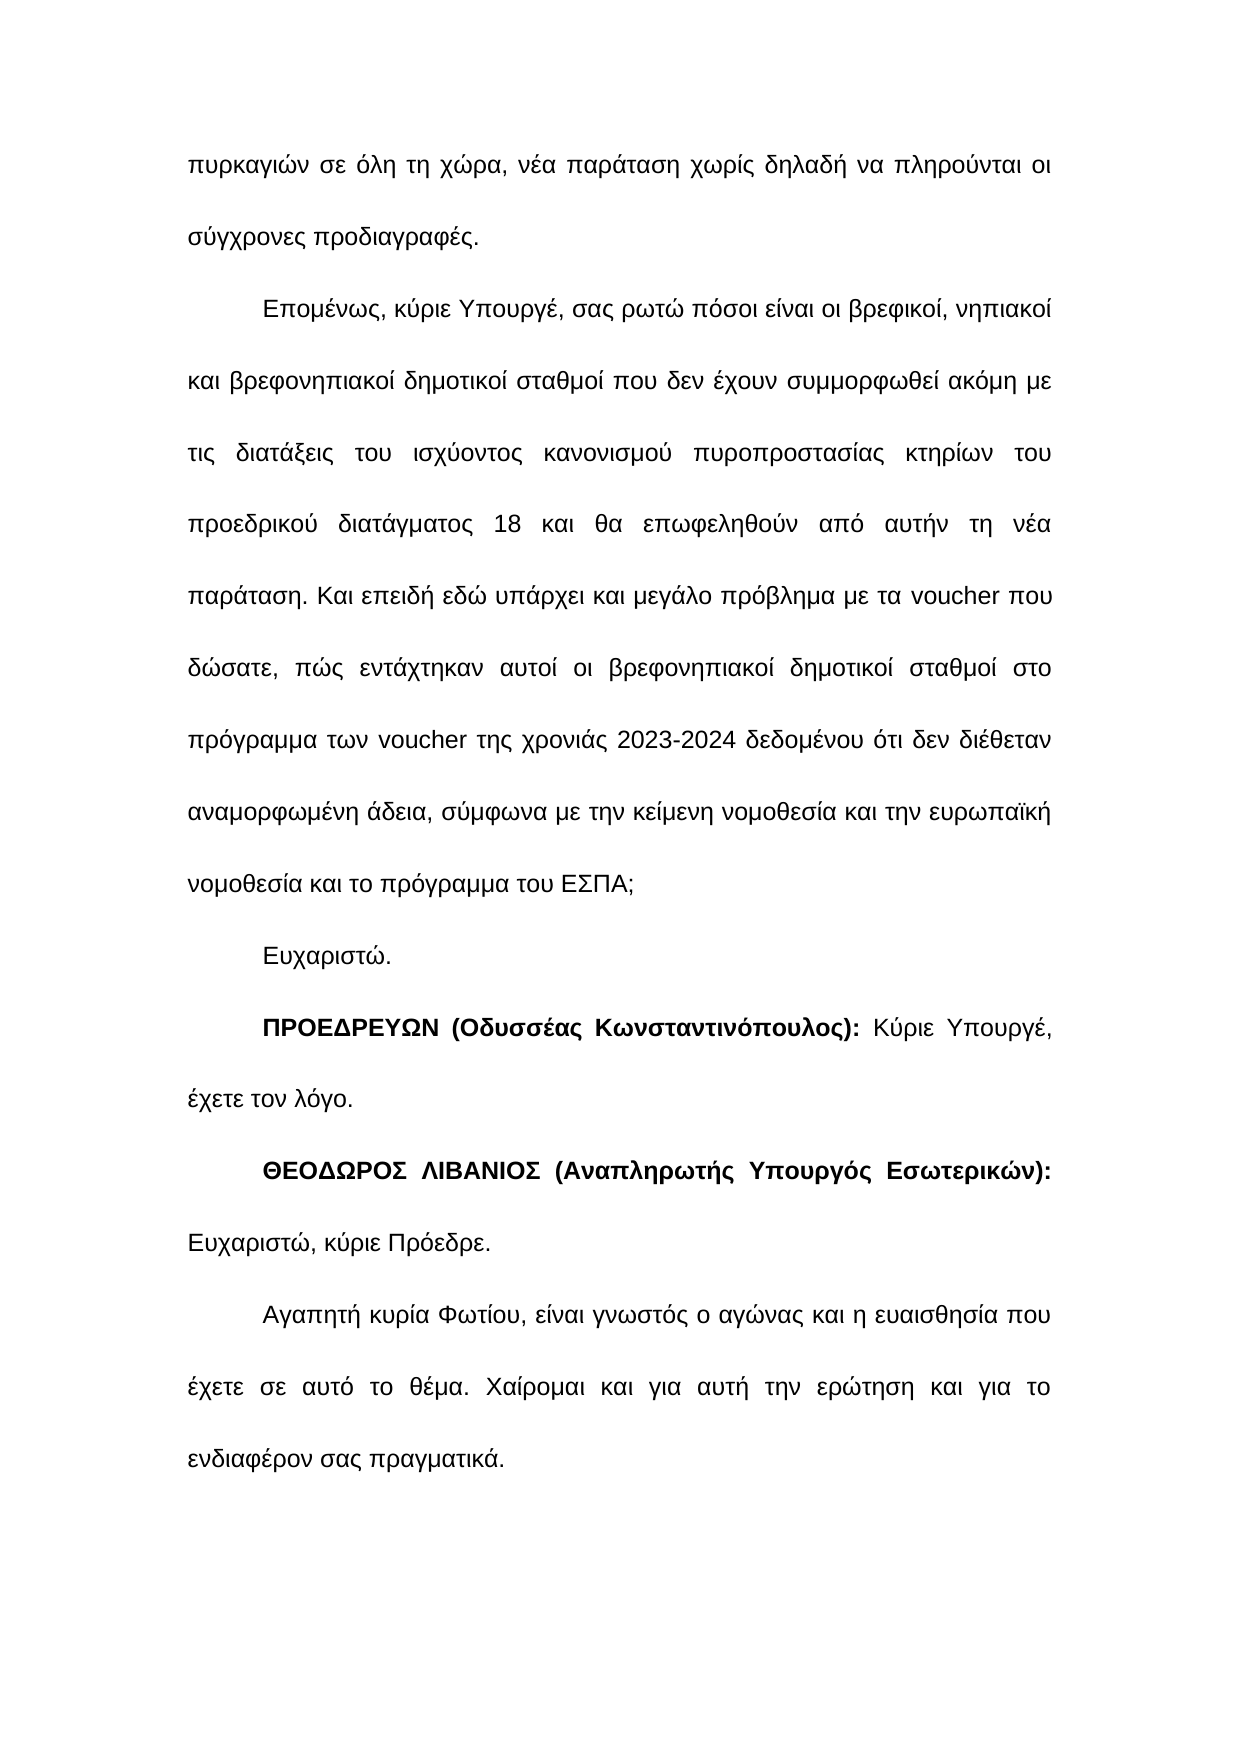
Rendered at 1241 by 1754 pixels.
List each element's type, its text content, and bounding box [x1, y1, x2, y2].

text Αγαπητή κυρία Φωτίου, είναι γνωστός ο αγώνας και η ευαισθησία που έχετε σε αυτό το θέμα. Χαίρομαι και για αυτή την ερώτηση και για το ενδιαφέρον σας πραγματικά. [187, 1300, 1053, 1472]
text ΘΕΟΔΩΡΟΣ ΛΙΒΑΝΙΟΣ (Αναπληρωτής Υπουργός Εσωτερικών): Ευχαριστώ, κύριε Πρόεδρε. [187, 1156, 1053, 1257]
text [187, 150, 1053, 251]
text Επομένως, κύριε Υπουργέ, σας ρωτώ πόσοι είναι οι βρεφικοί, νηπιακοί και βρεφονηπιακοί δημοτικοί σταθμοί που δεν έχουν συμμορφωθεί ακόμη με τις διατάξεις του ισχύοντος κανονισμού πυροπροστασίας κτηρίων του προεδρικού διατάγματος 18 και θα επωφεληθούν από αυτήν τη νέα παράταση. Και επειδή εδώ υπάρχει και μεγάλο πρόβλημα με τα voucher που δώσατε, πώς εντάχτηκαν αυτοί οι βρεφονηπιακοί δημοτικοί σταθμοί στο πρόγραμμα των voucher της χρονιάς 2023-2024 δεδομένου ότι δεν διέθεταν αναμορφωμένη άδεια, σύμφωνα με την κείμενη νομοθεσία και την ευρωπαϊκή νομοθεσία και το πρόγραμμα του ΕΣΠΑ; [187, 294, 1053, 897]
text Ευχαριστώ. [187, 941, 1053, 969]
text ΠΡΟΕΔΡΕΥΩΝ (Οδυσσέας Κωνσταντινόπουλος): Κύριε Υπουργέ, έχετε τον λόγο. [187, 1012, 1053, 1113]
